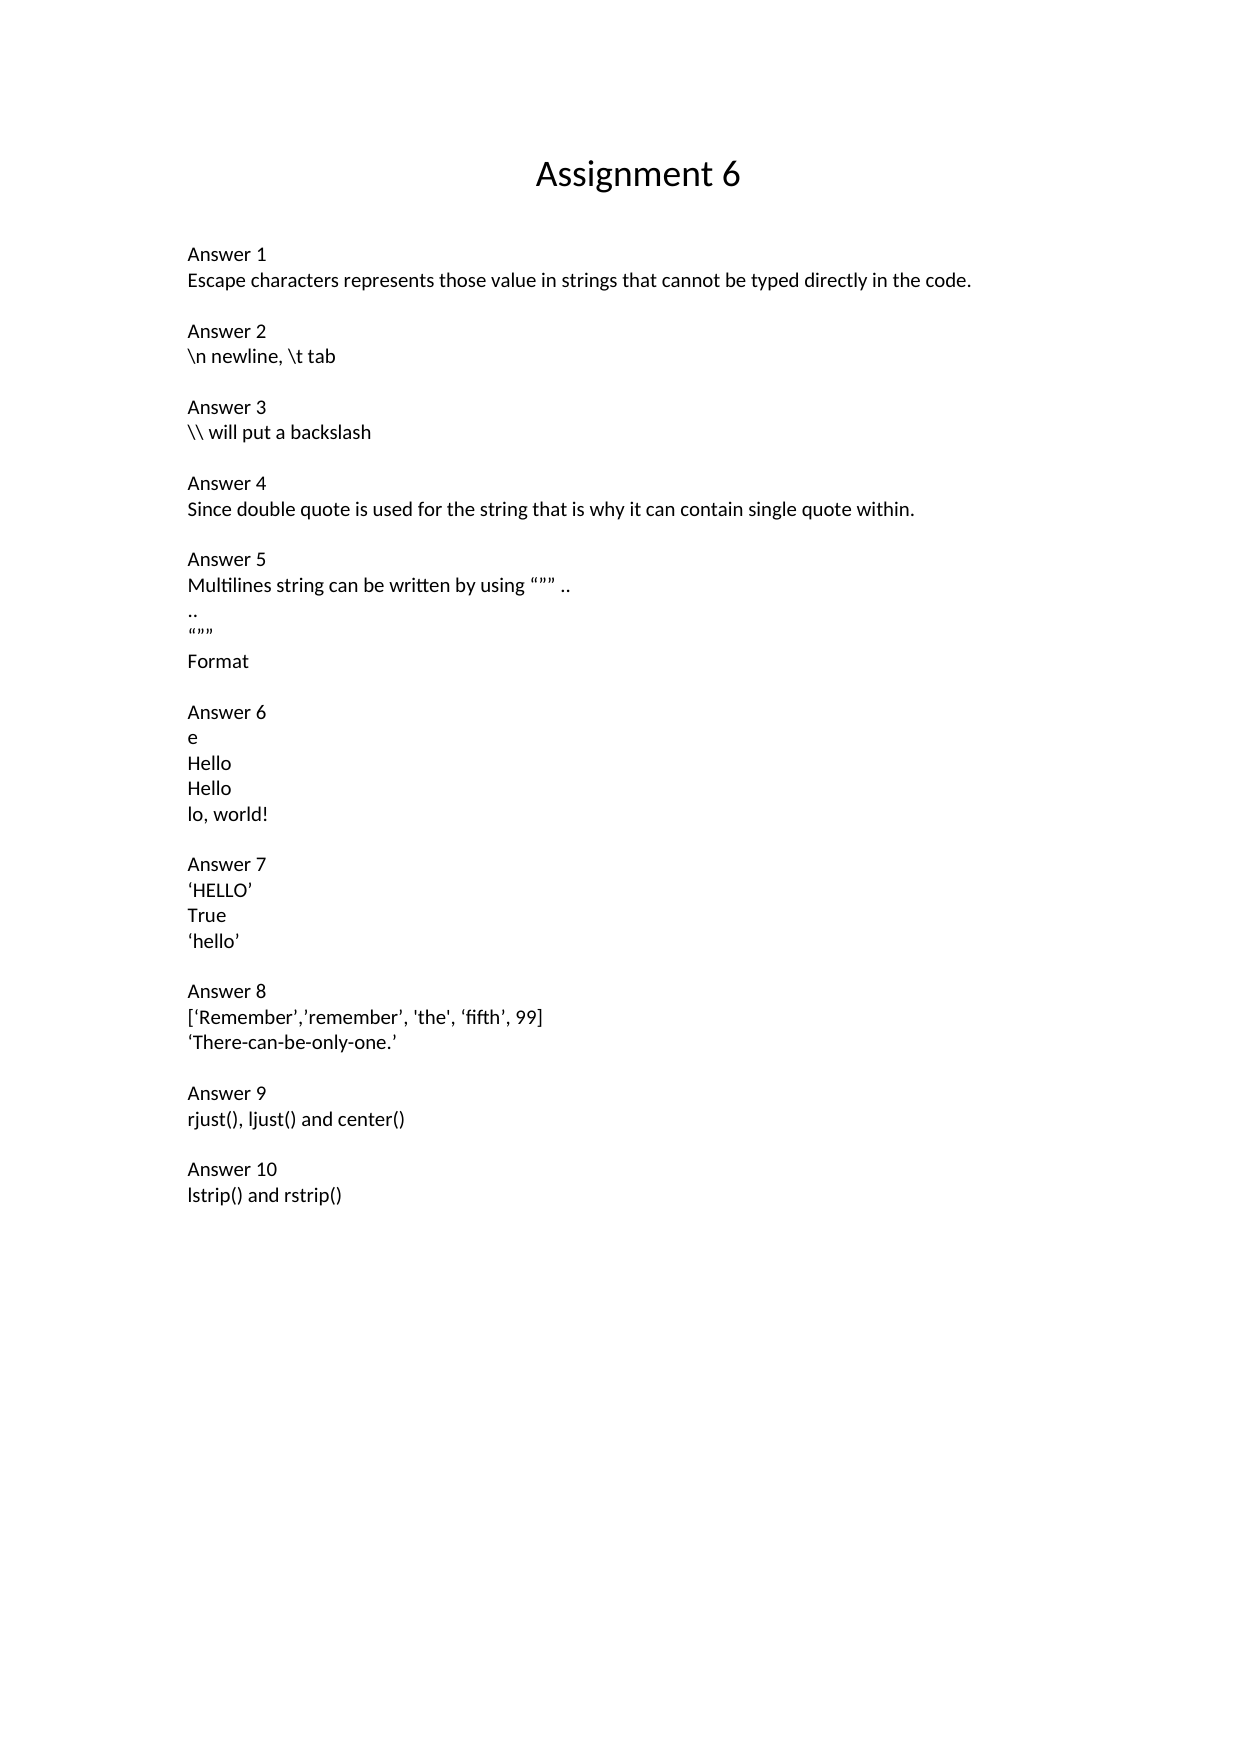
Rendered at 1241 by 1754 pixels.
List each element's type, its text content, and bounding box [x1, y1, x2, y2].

list Answer 2 [187, 318, 1053, 343]
list lo, world! [187, 801, 1053, 826]
list Since double quote is used for the string that is why it can contain single quote within. [187, 496, 1053, 521]
list e [187, 724, 1053, 750]
list Hello [187, 750, 1053, 775]
list Answer 3 [187, 394, 1053, 419]
text Escape characters represents those value in strings that cannot be typed directly in the code. [187, 267, 1053, 292]
list Format [187, 648, 1053, 674]
list ‘There-can-be-only-one.’ [187, 1029, 1053, 1055]
text Assignment 6 [187, 150, 1053, 196]
list \n newline, \t tab [187, 343, 1053, 369]
list ‘hello’ [187, 928, 1053, 953]
list .. [187, 597, 1053, 623]
list Answer 9 [187, 1080, 1053, 1106]
list ‘HELLO’ [187, 877, 1053, 902]
list Answer 7 [187, 852, 1053, 877]
list Answer 6 [187, 699, 1053, 724]
list Multilines string can be written by using “”” .. [187, 572, 1053, 597]
list \\ will put a backslash [187, 419, 1053, 445]
text Answer 1 [187, 242, 1053, 267]
list rjust(), ljust() and center() [187, 1106, 1053, 1131]
list Hello [187, 775, 1053, 801]
list True [187, 902, 1053, 928]
list Answer 8 [187, 979, 1053, 1004]
list Answer 10 [187, 1157, 1053, 1182]
list lstrip() and rstrip() [187, 1182, 1053, 1207]
list [‘Remember’,’remember’, 'the', ‘fifth’, 99] [187, 1004, 1053, 1029]
list Answer 5 [187, 547, 1053, 572]
list “”” [187, 623, 1053, 648]
list Answer 4 [187, 470, 1053, 496]
